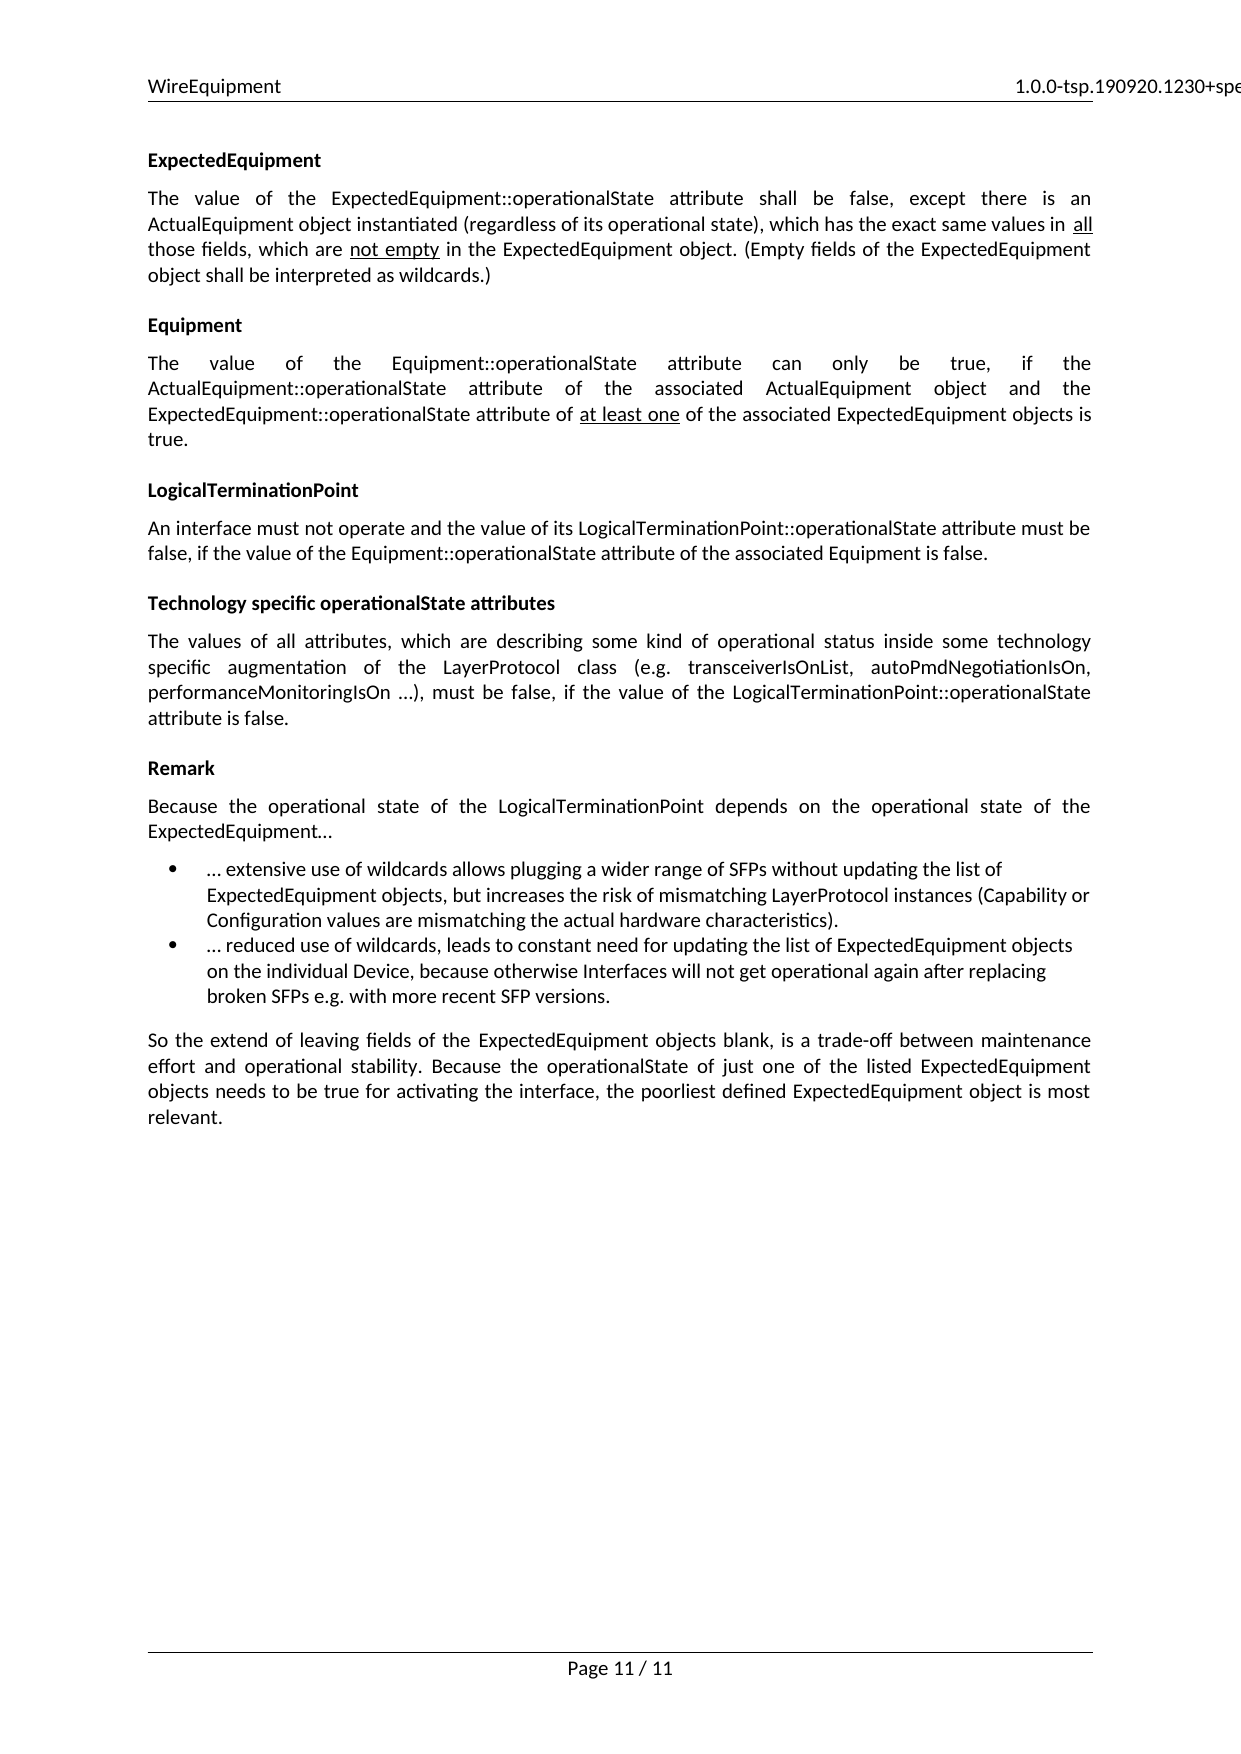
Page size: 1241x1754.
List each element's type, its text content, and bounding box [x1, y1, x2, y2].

subtitle Remark [148, 755, 1093, 781]
text The value of the ExpectedEquipment::operationalState attribute shall be false, except there is an ActualEquipment object instantiated (regardless of its operational state), which has the exact same values in all those fields, which are not empty in the ExpectedEquipment object. (Empty fields of the ExpectedEquipment object shall be interpreted as wildcards.) [148, 186, 1093, 287]
text … reduced use of wildcards, leads to constant need for updating the list of ExpectedEquipment objects on the individual Device, because otherwise Interfaces will not get operational again after replacing broken SFPs e.g. with more recent SFP versions. [169, 933, 1093, 1009]
text … extensive use of wildcards allows plugging a wider range of SFPs without updating the list of ExpectedEquipment objects, but increases the risk of mismatching LayerProtocol instances (Capability or Configuration values are mismatching the actual hardware characteristics). [169, 856, 1093, 933]
text An interface must not operate and the value of its LogicalTerminationPoint::operationalState attribute must be false, if the value of the Equipment::operationalState attribute of the associated Equipment is false. [148, 515, 1093, 566]
subtitle Technology specific operationalState attributes [148, 591, 1093, 616]
subtitle LogicalTerminationPoint [148, 477, 1093, 502]
subtitle Equipment [148, 312, 1093, 338]
text The value of the Equipment::operationalState attribute can only be true, if the ActualEquipment::operationalState attribute of the associated ActualEquipment object and the ExpectedEquipment::operationalState attribute of at least one of the associated ExpectedEquipment objects is true. [148, 350, 1093, 452]
text The values of all attributes, which are describing some kind of operational status inside some technology specific augmentation of the LayerProtocol class (e.g. transceiverIsOnList, autoPmdNegotiationIsOn, performanceMonitoringIsOn …), must be false, if the value of the LogicalTerminationPoint::operationalState attribute is false. [148, 628, 1093, 730]
text Because the operational state of the LogicalTerminationPoint depends on the operational state of the ExpectedEquipment… [148, 793, 1093, 844]
text So the extend of leaving fields of the ExpectedEquipment objects blank, is a trade-off between maintenance effort and operational stability. Because the operationalState of just one of the listed ExpectedEquipment objects needs to be true for activating the interface, the poorliest defined ExpectedEquipment object is most relevant. [148, 1028, 1093, 1129]
subtitle ExpectedEquipment [148, 148, 1093, 173]
